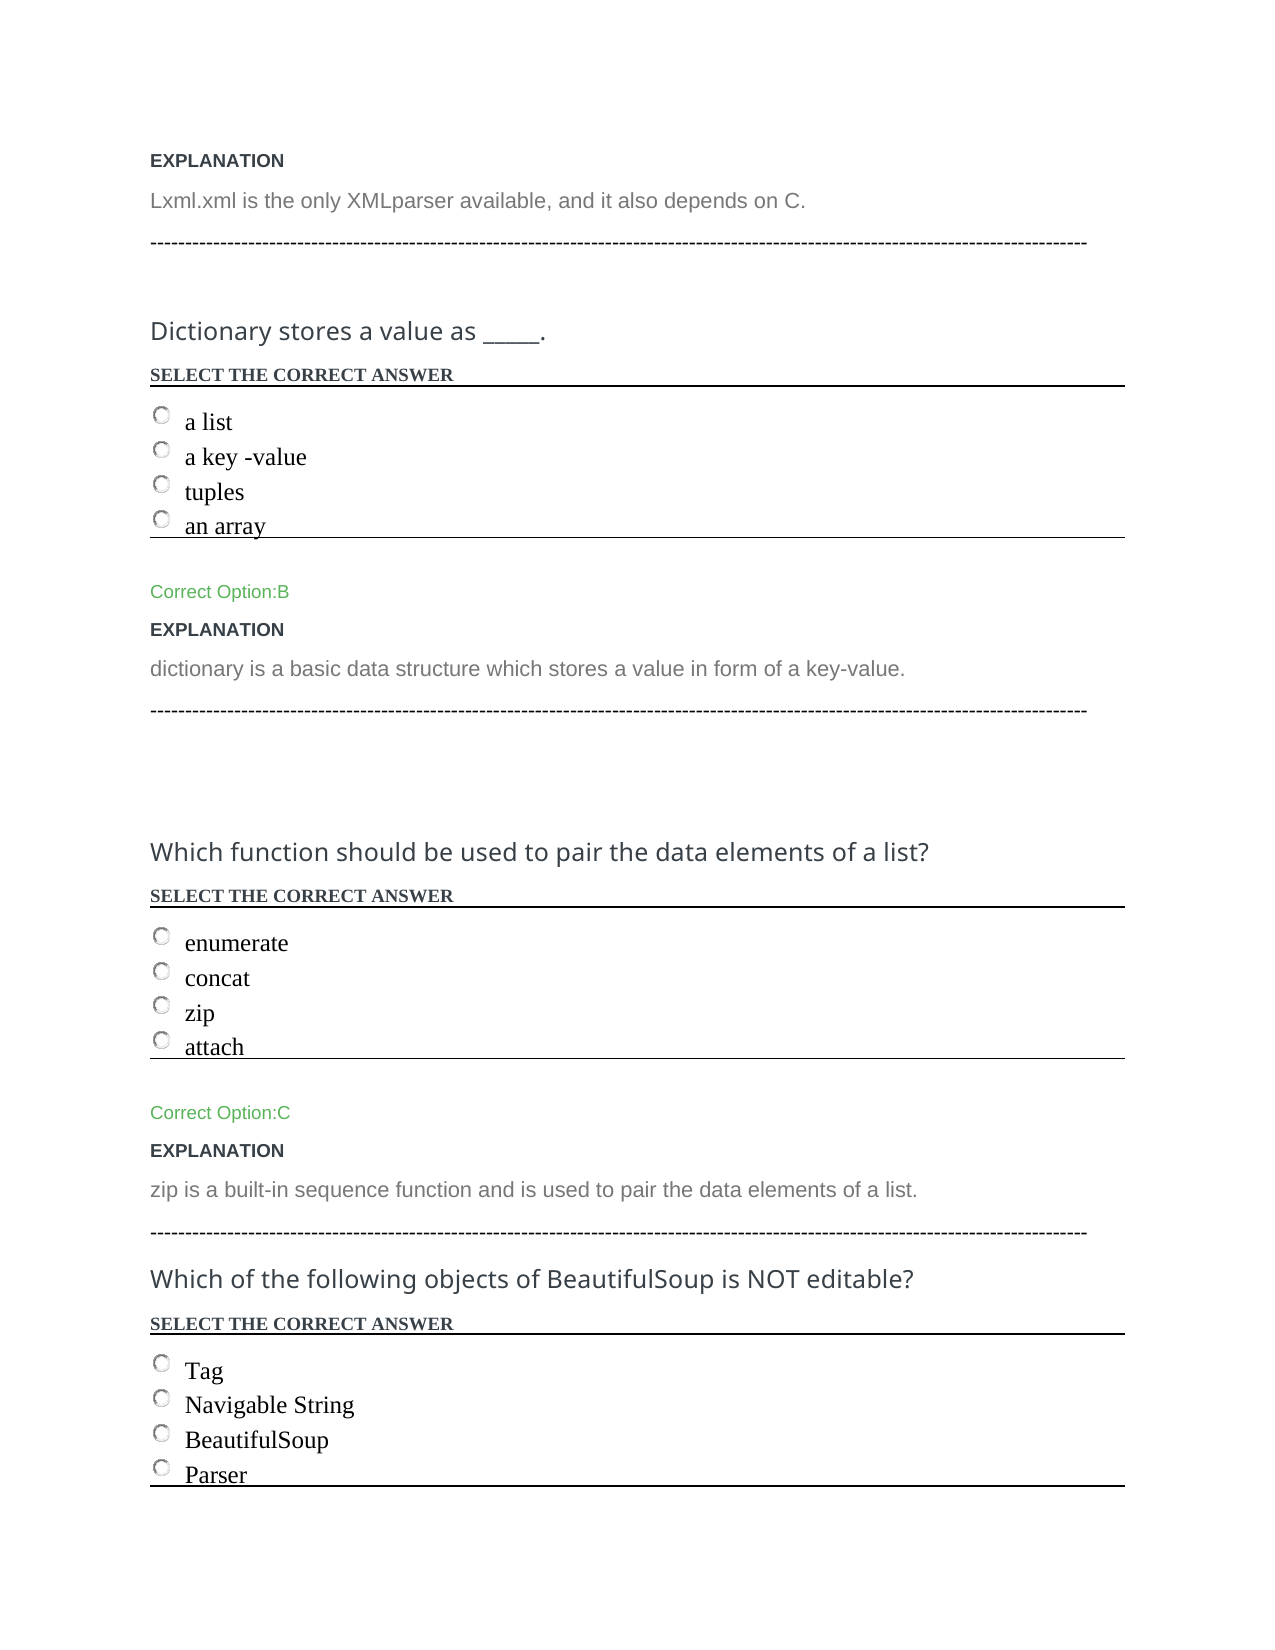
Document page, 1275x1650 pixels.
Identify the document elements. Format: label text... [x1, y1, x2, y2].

text Navigable String [150, 1384, 1125, 1419]
text tuples [150, 471, 1125, 505]
text zip is a built-in sequence function and is used to pair the data elements of a list. [150, 1177, 1125, 1202]
text concat [150, 957, 1125, 992]
text EXPLANATION [150, 1139, 1125, 1161]
text Correct Option:B [150, 540, 1125, 603]
text Correct Option:C [150, 1061, 1125, 1124]
text Which function should be used to pair the data elements of a list? [150, 834, 1125, 868]
text Tag [150, 1350, 1125, 1384]
text attach [150, 1027, 1125, 1058]
text enumerate [150, 922, 1125, 957]
text SELECT THE CORRECT ANSWER [150, 885, 1125, 906]
text zip [150, 992, 1125, 1027]
text an array [150, 505, 1125, 537]
text BeautifulSoup [150, 1419, 1125, 1454]
text a list [150, 401, 1125, 436]
text Which of the following objects of BeautifulSoup is NOT editable? [150, 1261, 1125, 1296]
text Dictionary stores a value as _____. [150, 313, 1125, 347]
text EXPLANATION [150, 150, 1125, 172]
text SELECT THE CORRECT ANSWER [150, 364, 1125, 385]
text Lxml.xml is the only XMLparser available, and it also depends on C. [150, 187, 1125, 213]
text -------------------------------------------------------------------------------------------------------------------------------------- [150, 697, 1125, 724]
text EXPLANATION [150, 618, 1125, 640]
text dictionary is a basic data structure which stores a value in form of a key-value. [150, 656, 1125, 681]
text Parser [150, 1454, 1125, 1485]
text SELECT THE CORRECT ANSWER [150, 1312, 1125, 1333]
text a key -value [150, 436, 1125, 471]
text -------------------------------------------------------------------------------------------------------------------------------------- [150, 228, 1125, 256]
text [150, 1218, 1125, 1246]
